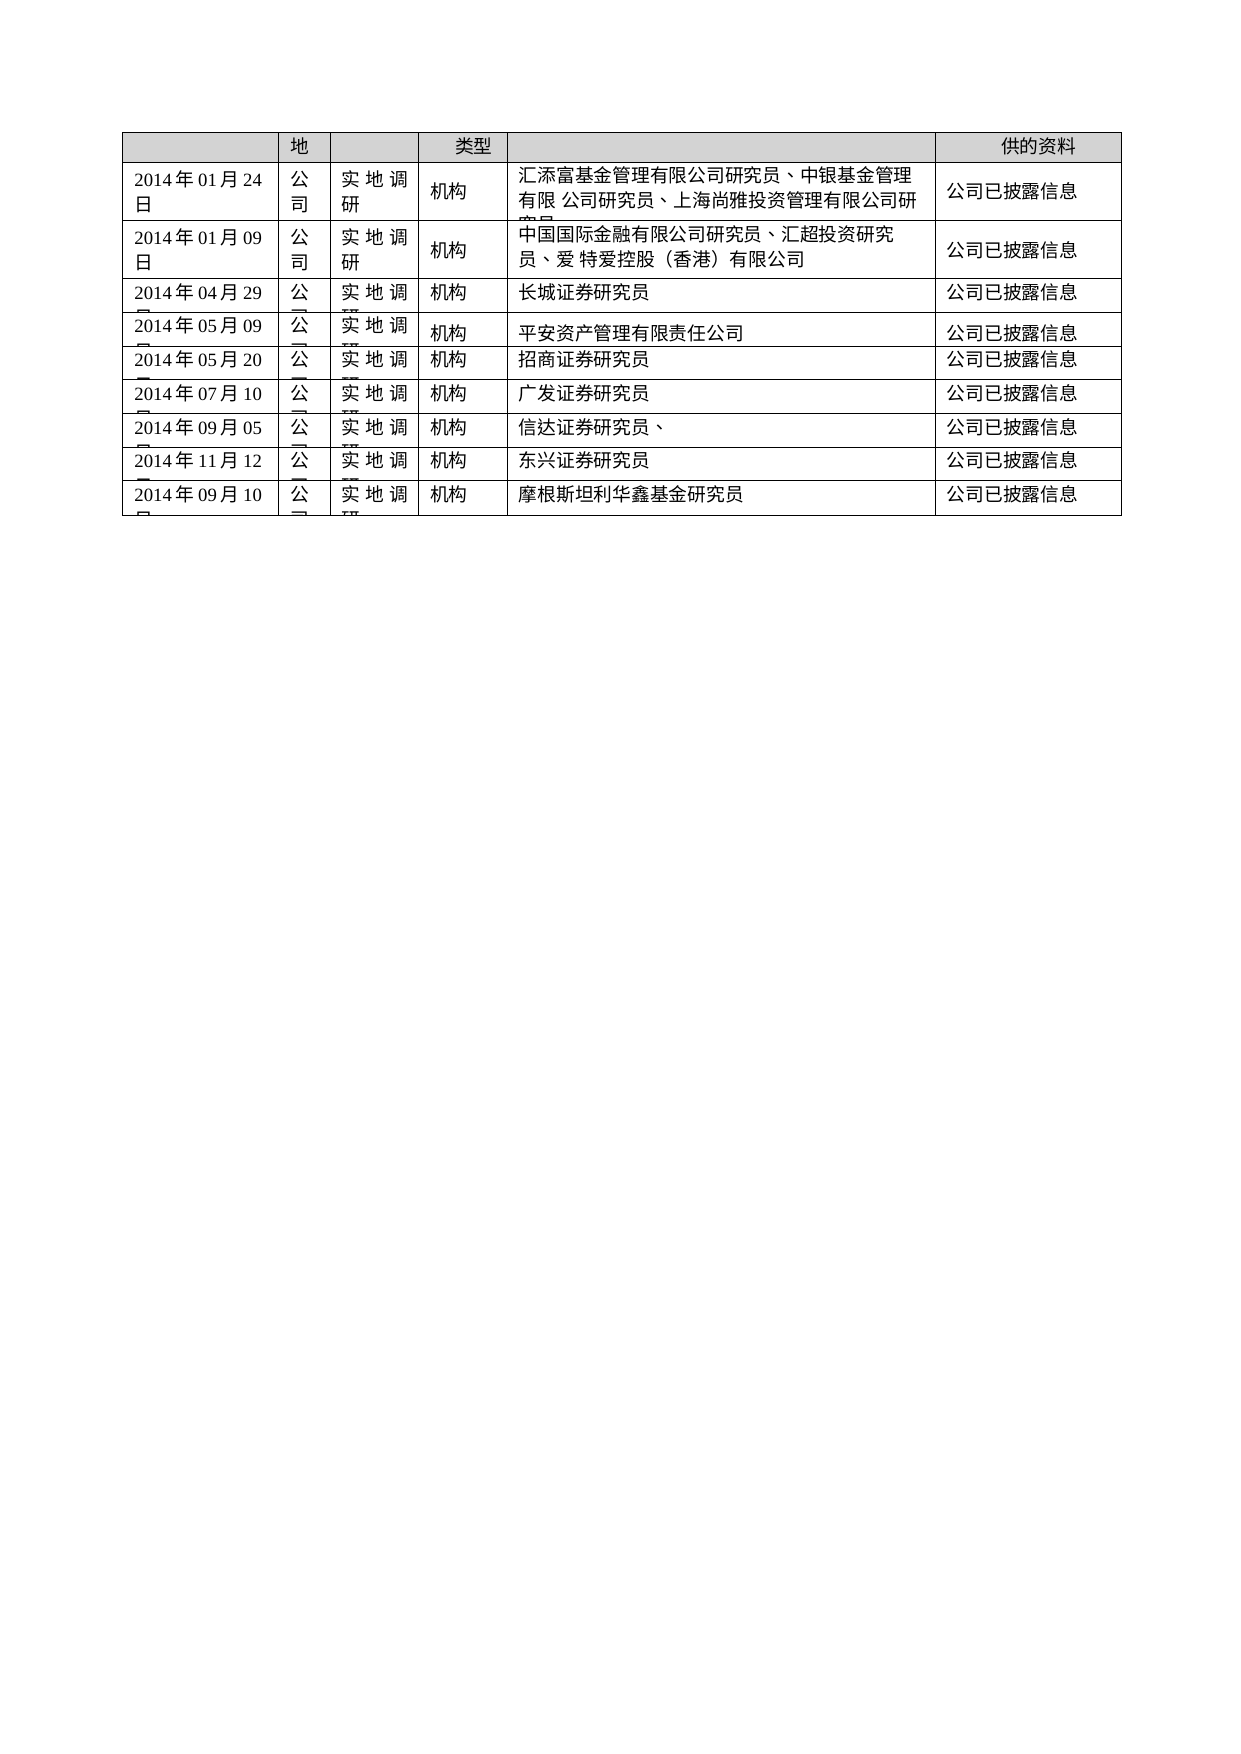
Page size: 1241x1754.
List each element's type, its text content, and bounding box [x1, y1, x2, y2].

table_cell 公司 [279, 380, 330, 413]
table_cell 2014年05月20日 [123, 347, 278, 379]
table_cell 机构 [419, 279, 507, 312]
table_cell 实地调研 [331, 481, 418, 515]
table_cell 实地调研 [331, 380, 418, 413]
table_cell 实地调研 [331, 347, 418, 379]
table_cell 公司已披露信息 [936, 481, 1121, 515]
table_cell 2014年01月09日 [123, 221, 278, 278]
table_header 地点 [279, 133, 330, 162]
table_cell 公司已披露信息 [936, 163, 1121, 220]
table_cell 机构 [419, 481, 507, 515]
table_cell 信达证券研究员、 [508, 414, 935, 447]
table_cell 公司已披露信息 [936, 347, 1121, 379]
table_cell 公司已披露信息 [936, 313, 1121, 346]
table_cell 公司已披露信息 [936, 448, 1121, 480]
table_cell 公司已披露信息 [936, 380, 1121, 413]
table_cell 平安资产管理有限责任公司 [508, 313, 935, 346]
table_cell 招商证券研究员 [508, 347, 935, 379]
table_cell 公司 [279, 481, 330, 515]
table_cell 2014年04月29日 [123, 279, 278, 312]
table_cell 长城证券研究员 [508, 279, 935, 312]
table_cell 实地调研 [331, 221, 418, 278]
table_cell 公司 [279, 279, 330, 312]
table_cell 公司 [279, 448, 330, 480]
table_cell 公司已披露信息 [936, 279, 1121, 312]
table_cell 公司 [279, 221, 330, 278]
table_header 供的资料 [936, 133, 1121, 162]
table_cell 中国国际金融有限公司研究员、汇超投资研究员、爱 特爱控股（香港）有限公司 [508, 221, 935, 278]
table_cell 机构 [419, 380, 507, 413]
table_cell 机构 [419, 414, 507, 447]
table_cell 2014年01月24日 [123, 163, 278, 220]
table_cell 公司 [279, 347, 330, 379]
table_cell 摩根斯坦利华鑫基金研究员 [508, 481, 935, 515]
table_header [331, 133, 418, 162]
table_cell 实地调研 [331, 163, 418, 220]
table_header [508, 133, 935, 162]
table_cell 实地调研 [331, 313, 418, 346]
table_cell 实地调研 [331, 279, 418, 312]
table_cell 公司已披露信息 [936, 414, 1121, 447]
table_cell 公司 [279, 163, 330, 220]
table_cell 机构 [419, 313, 507, 346]
table_cell 机构 [419, 347, 507, 379]
table_cell 汇添富基金管理有限公司研究员、中银基金管理有限 公司研究员、上海尚雅投资管理有限公司研究员 [508, 163, 935, 220]
table_cell 公司已披露信息 [936, 221, 1121, 278]
table_cell 公司 [279, 313, 330, 346]
table_cell 实地调研 [331, 448, 418, 480]
table_cell 2014年09月05日 [123, 414, 278, 447]
table_cell 机构 [419, 163, 507, 220]
table_cell 机构 [419, 221, 507, 278]
table_header [123, 133, 278, 162]
table_cell 2014年09月10日 [123, 481, 278, 515]
table_cell 公司 [279, 414, 330, 447]
table_cell 实地调研 [331, 414, 418, 447]
table_cell 机构 [419, 448, 507, 480]
table_cell 2014年05月09日 [123, 313, 278, 346]
table_cell 2014年11月12日 [123, 448, 278, 480]
table_header 类型 [419, 133, 507, 162]
table_cell 广发证券研究员 [508, 380, 935, 413]
table_cell 东兴证券研究员 [508, 448, 935, 480]
table_cell 2014年07月10日 [123, 380, 278, 413]
